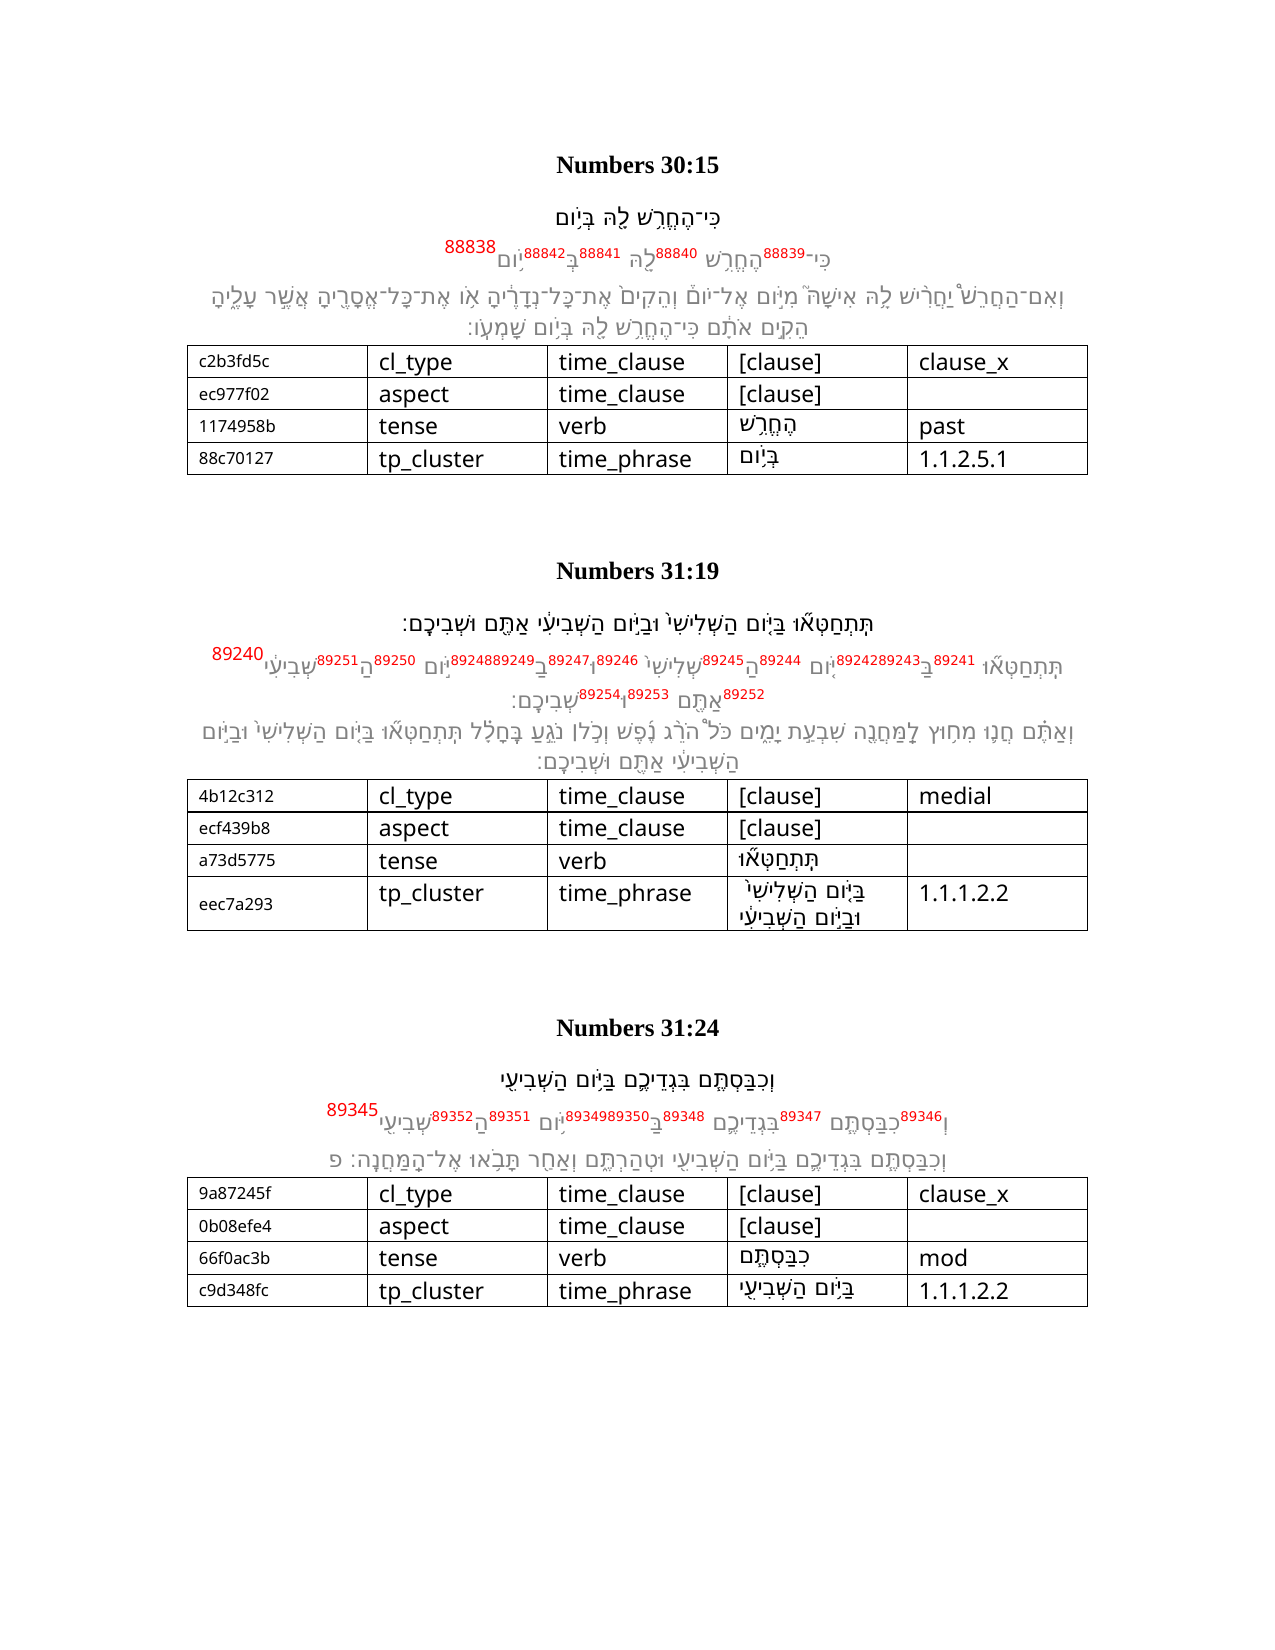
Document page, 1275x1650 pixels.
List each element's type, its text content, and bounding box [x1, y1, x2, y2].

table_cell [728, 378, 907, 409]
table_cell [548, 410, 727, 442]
text 89240תִּֽתְחַטְּא֞וּ 89241בַּ8924289243יֹּ֤ום 89244הַ89245שְּׁלִישִׁי֙ 89246וּ89247בַ8924889249יֹּ֣ום 89250הַ89251שְּׁבִיעִ֔י 89252אַתֶּ֖ם 89253וּ89254שְׁבִיכֶֽם׃ [187, 641, 1087, 714]
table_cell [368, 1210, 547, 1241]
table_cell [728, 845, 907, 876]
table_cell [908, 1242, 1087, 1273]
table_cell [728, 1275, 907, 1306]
text 88838כִּי־88839הֶחֱרִ֥שׁ 88840לָ֖הּ 88841בְּ88842יֹ֥ום [187, 234, 1087, 277]
text וְכִבַּסְתֶּ֧ם בִּגְדֵיכֶ֛ם בַּיֹּ֥ום הַשְּׁבִיעִ֖י [187, 1066, 1087, 1093]
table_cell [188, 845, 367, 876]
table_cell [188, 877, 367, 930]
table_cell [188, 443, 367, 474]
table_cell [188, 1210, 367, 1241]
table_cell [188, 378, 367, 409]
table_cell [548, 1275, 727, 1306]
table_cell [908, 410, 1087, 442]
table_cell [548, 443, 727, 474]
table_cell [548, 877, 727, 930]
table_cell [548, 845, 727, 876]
text כִּי־הֶחֱרִ֥שׁ לָ֖הּ בְּיֹ֥ום [187, 204, 1087, 231]
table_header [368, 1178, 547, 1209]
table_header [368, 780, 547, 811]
text וְאִם־הַחֲרֵשׁ֩ יַחֲרִ֨ישׁ לָ֥הּ אִישָׁהּ֮ מִיֹּ֣ום אֶל־יֹום֒ וְהֵקִים֙ אֶת־כָּל־נְדָרֶ֔יהָ אֹ֥ו אֶת־כָּל־אֱסָרֶ֖יהָ אֲשֶׁ֣ר עָלֶ֑יהָ הֵקִ֣ים אֹתָ֔ם כִּי־הֶחֱרִ֥שׁ לָ֖הּ בְּיֹ֥ום שָׁמְעֹֽו׃ [187, 283, 1087, 341]
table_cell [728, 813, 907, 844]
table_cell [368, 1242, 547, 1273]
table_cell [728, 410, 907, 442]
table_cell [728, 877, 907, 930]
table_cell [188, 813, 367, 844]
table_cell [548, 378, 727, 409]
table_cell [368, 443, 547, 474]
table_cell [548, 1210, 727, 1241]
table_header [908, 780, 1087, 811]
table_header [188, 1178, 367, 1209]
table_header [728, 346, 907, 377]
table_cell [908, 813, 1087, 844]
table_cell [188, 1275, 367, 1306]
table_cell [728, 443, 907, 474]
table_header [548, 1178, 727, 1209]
text תִּֽתְחַטְּא֞וּ בַּיֹּ֤ום הַשְּׁלִישִׁי֙ וּבַיֹּ֣ום הַשְּׁבִיעִ֔י אַתֶּ֖ם וּשְׁבִיכֶֽם׃ [187, 610, 1087, 637]
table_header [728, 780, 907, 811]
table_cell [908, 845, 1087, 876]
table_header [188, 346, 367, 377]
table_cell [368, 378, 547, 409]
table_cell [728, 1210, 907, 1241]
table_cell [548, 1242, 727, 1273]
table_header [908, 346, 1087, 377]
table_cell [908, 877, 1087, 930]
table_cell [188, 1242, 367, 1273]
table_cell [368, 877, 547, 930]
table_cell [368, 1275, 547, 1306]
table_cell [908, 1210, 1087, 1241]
text Numbers 31:19 [187, 556, 1087, 585]
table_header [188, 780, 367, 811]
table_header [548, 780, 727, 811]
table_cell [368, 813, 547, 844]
text וְכִבַּסְתֶּ֧ם בִּגְדֵיכֶ֛ם בַּיֹּ֥ום הַשְּׁבִיעִ֖י וּטְהַרְתֶּ֑ם וְאַחַ֖ר תָּבֹ֥אוּ אֶל־הַֽמַּחֲנֶֽה׃ פ [187, 1146, 1087, 1173]
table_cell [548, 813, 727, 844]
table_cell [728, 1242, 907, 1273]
text Numbers 30:15 [187, 150, 1087, 179]
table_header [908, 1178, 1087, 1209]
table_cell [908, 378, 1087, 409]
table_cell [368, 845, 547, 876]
text וְאַתֶּ֗ם חֲנ֛וּ מִח֥וּץ לַֽמַּחֲנֶ֖ה שִׁבְעַ֣ת יָמִ֑ים כֹּל֩ הֹרֵ֨ג נֶ֜פֶשׁ וְכֹ֣ל׀ נֹגֵ֣עַ בֶּֽחָלָ֗ל תִּֽתְחַטְּא֞וּ בַּיֹּ֤ום הַשְּׁלִישִׁי֙ וּבַיֹּ֣ום הַשְּׁבִיעִ֔י אַתֶּ֖ם וּשְׁבִיכֶֽם׃ [187, 718, 1087, 775]
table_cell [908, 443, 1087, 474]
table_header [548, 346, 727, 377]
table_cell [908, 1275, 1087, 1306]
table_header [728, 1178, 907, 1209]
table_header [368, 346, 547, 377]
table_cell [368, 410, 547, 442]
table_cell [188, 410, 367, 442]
text 89345וְ89346כִבַּסְתֶּ֧ם 89347בִּגְדֵיכֶ֛ם 89348בַּ8934989350יֹּ֥ום 89351הַ89352שְּׁבִיעִ֖י [187, 1097, 1087, 1140]
text Numbers 31:24 [187, 1013, 1087, 1041]
